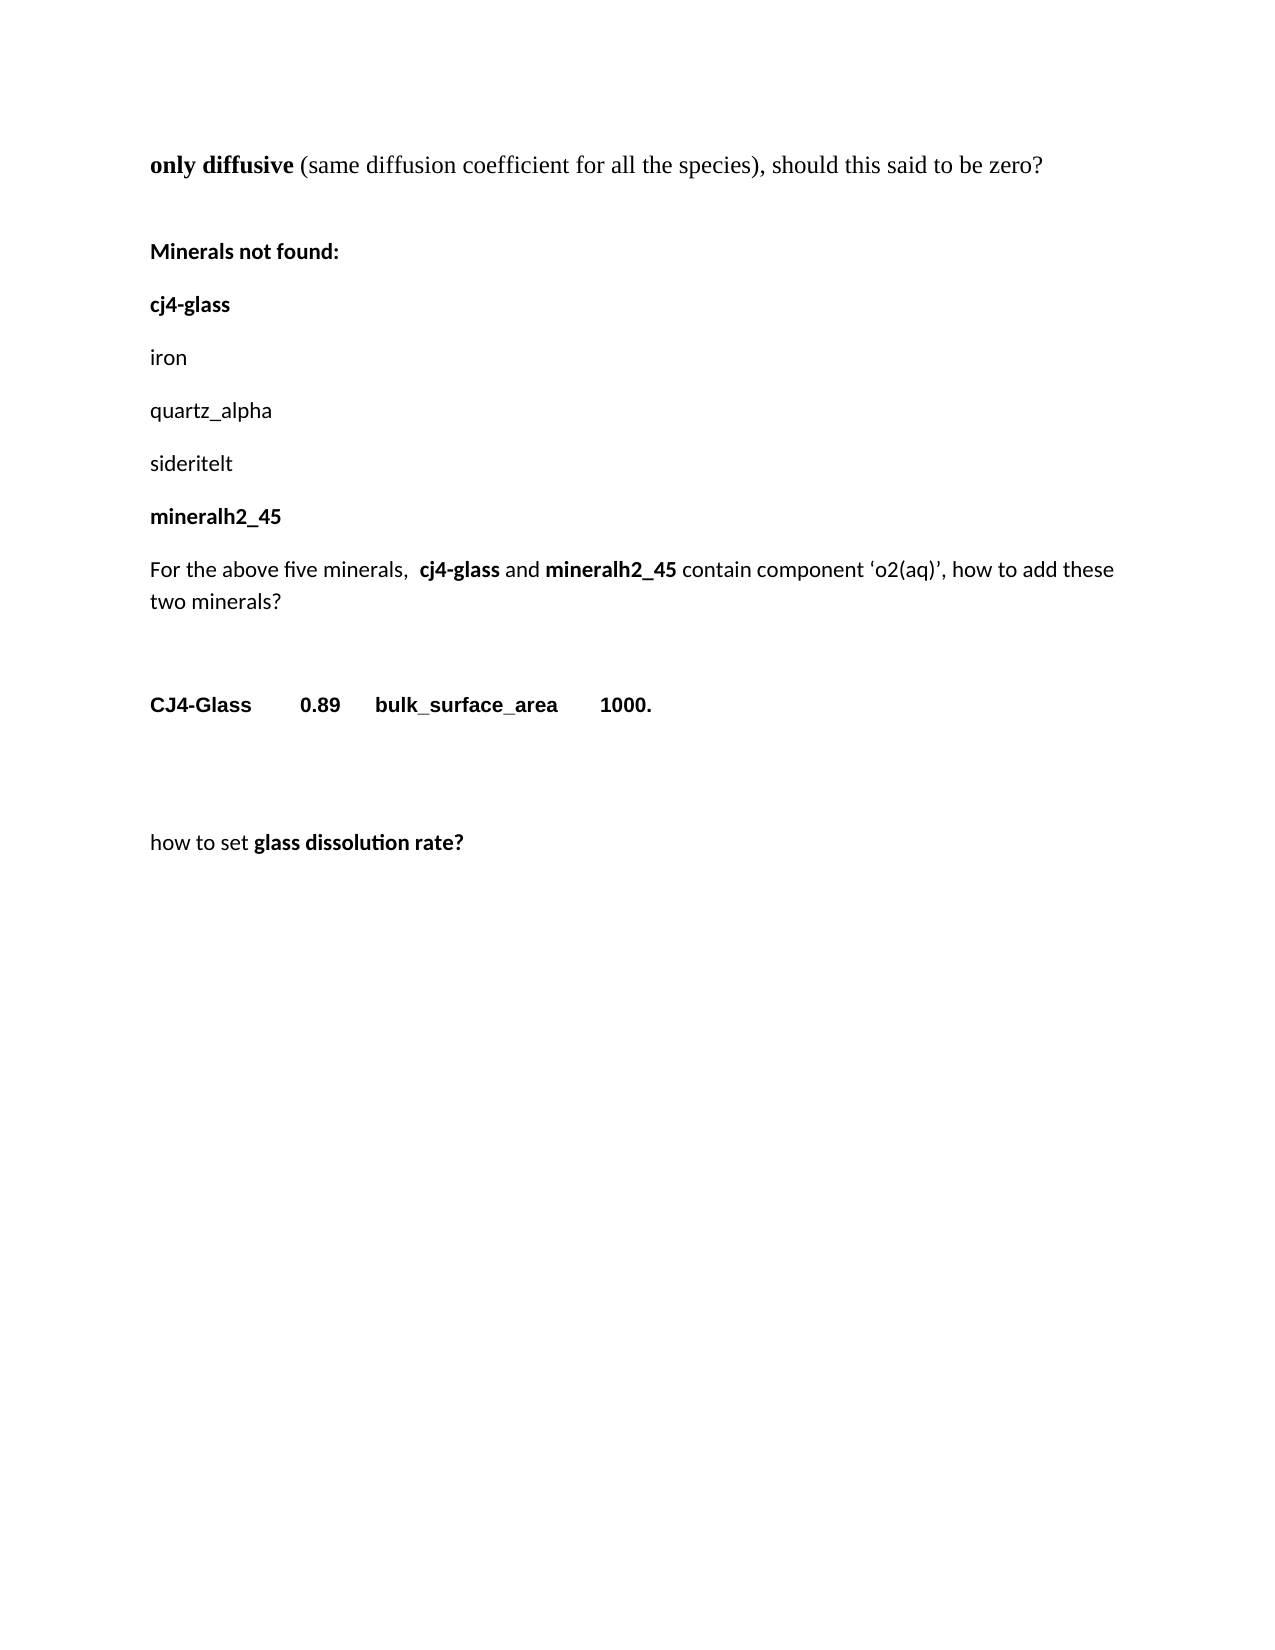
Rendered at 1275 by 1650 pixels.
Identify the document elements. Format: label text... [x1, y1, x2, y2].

text cj4-glass [150, 290, 1125, 318]
text For the above five minerals, cj4-glass and mineralh2_45 contain component ‘o2(aq)’, how to add these two minerals? [150, 555, 1125, 615]
text iron [150, 343, 1125, 371]
text how to set glass dissolution rate? [150, 828, 1125, 856]
text Minerals not found: [150, 237, 1125, 265]
list only diffusive (same diffusion coefficient for all the species), should this said to be zero? [150, 150, 1125, 179]
list CJ4-Glass 0.89 bulk_surface_area 1000. [150, 693, 1125, 717]
text sideritelt [150, 449, 1125, 477]
text mineralh2_45 [150, 502, 1125, 530]
text quartz_alpha [150, 396, 1125, 424]
